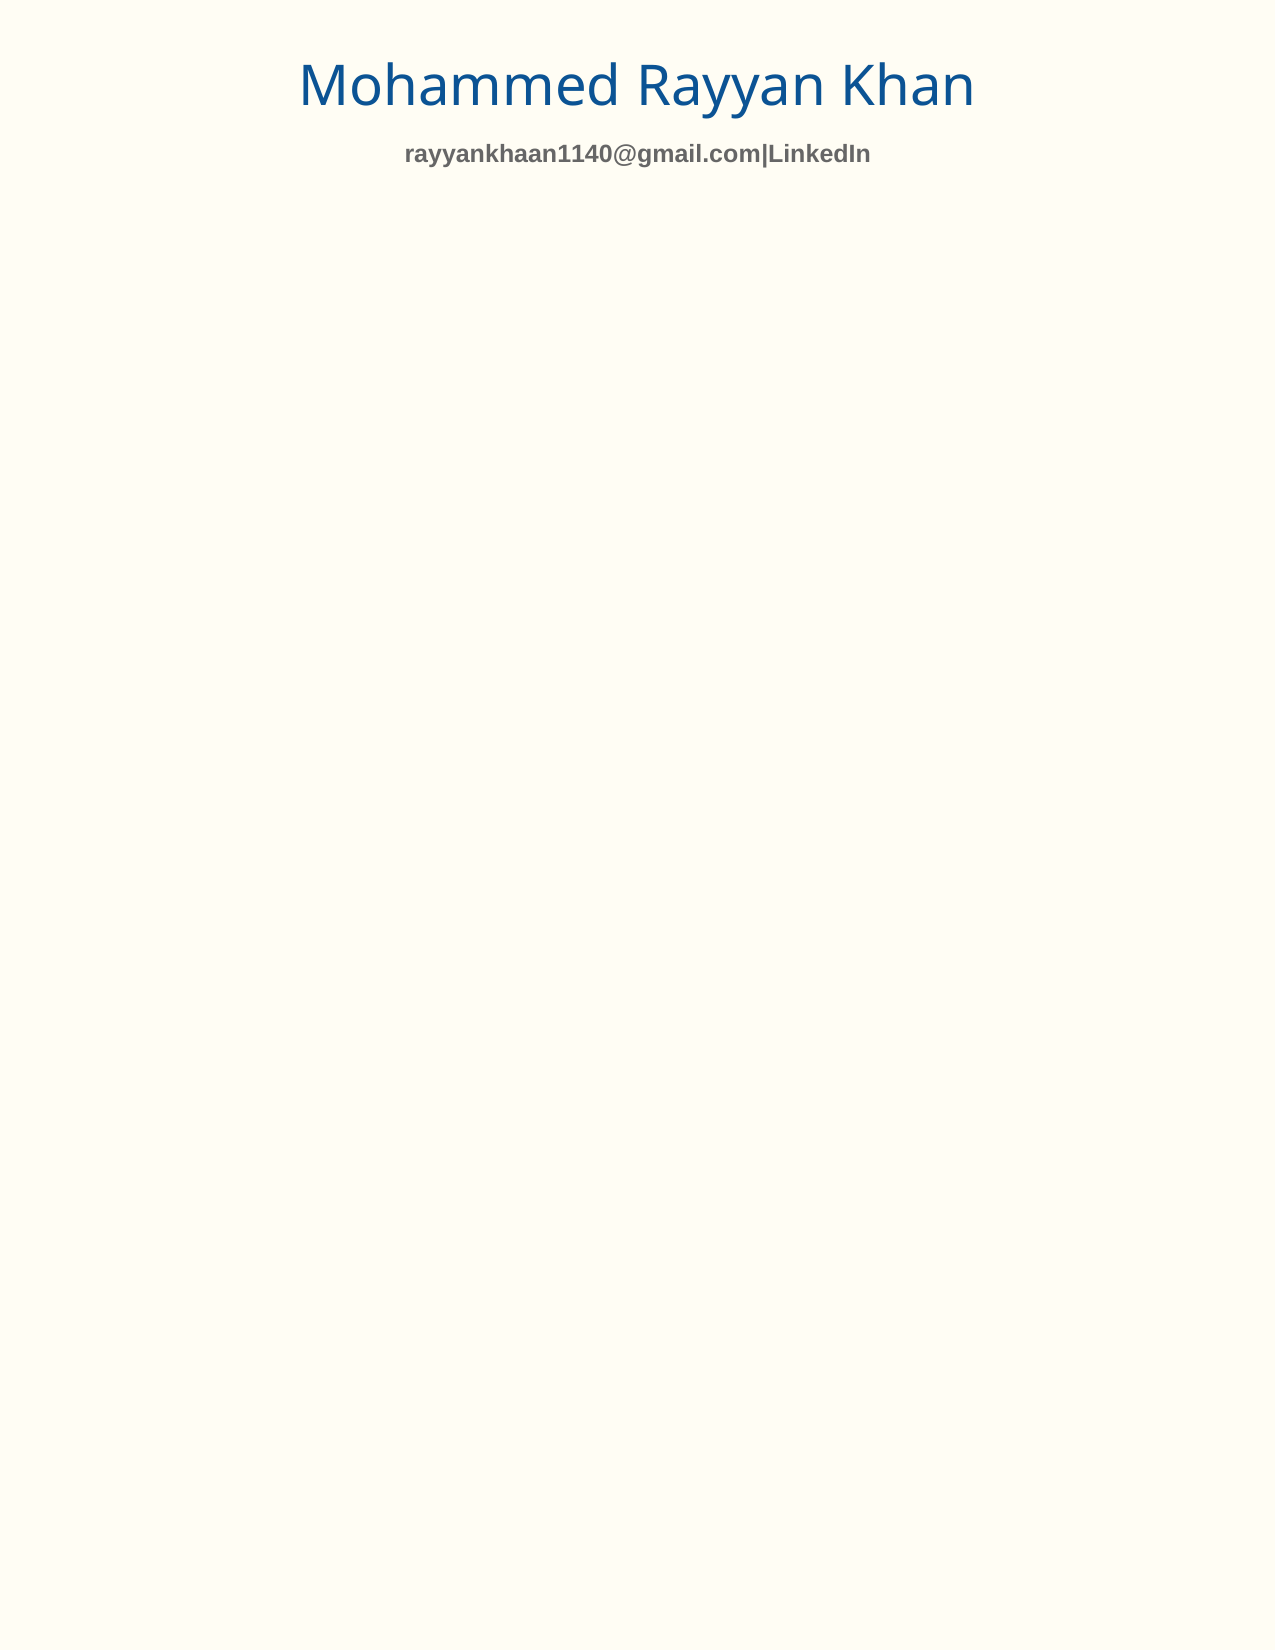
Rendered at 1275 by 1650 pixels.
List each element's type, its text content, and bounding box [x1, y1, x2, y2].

text rayyankhaan1140@gmail.com|LinkedIn [75, 139, 1200, 168]
title Mohammed Rayyan Khan [75, 45, 1200, 122]
